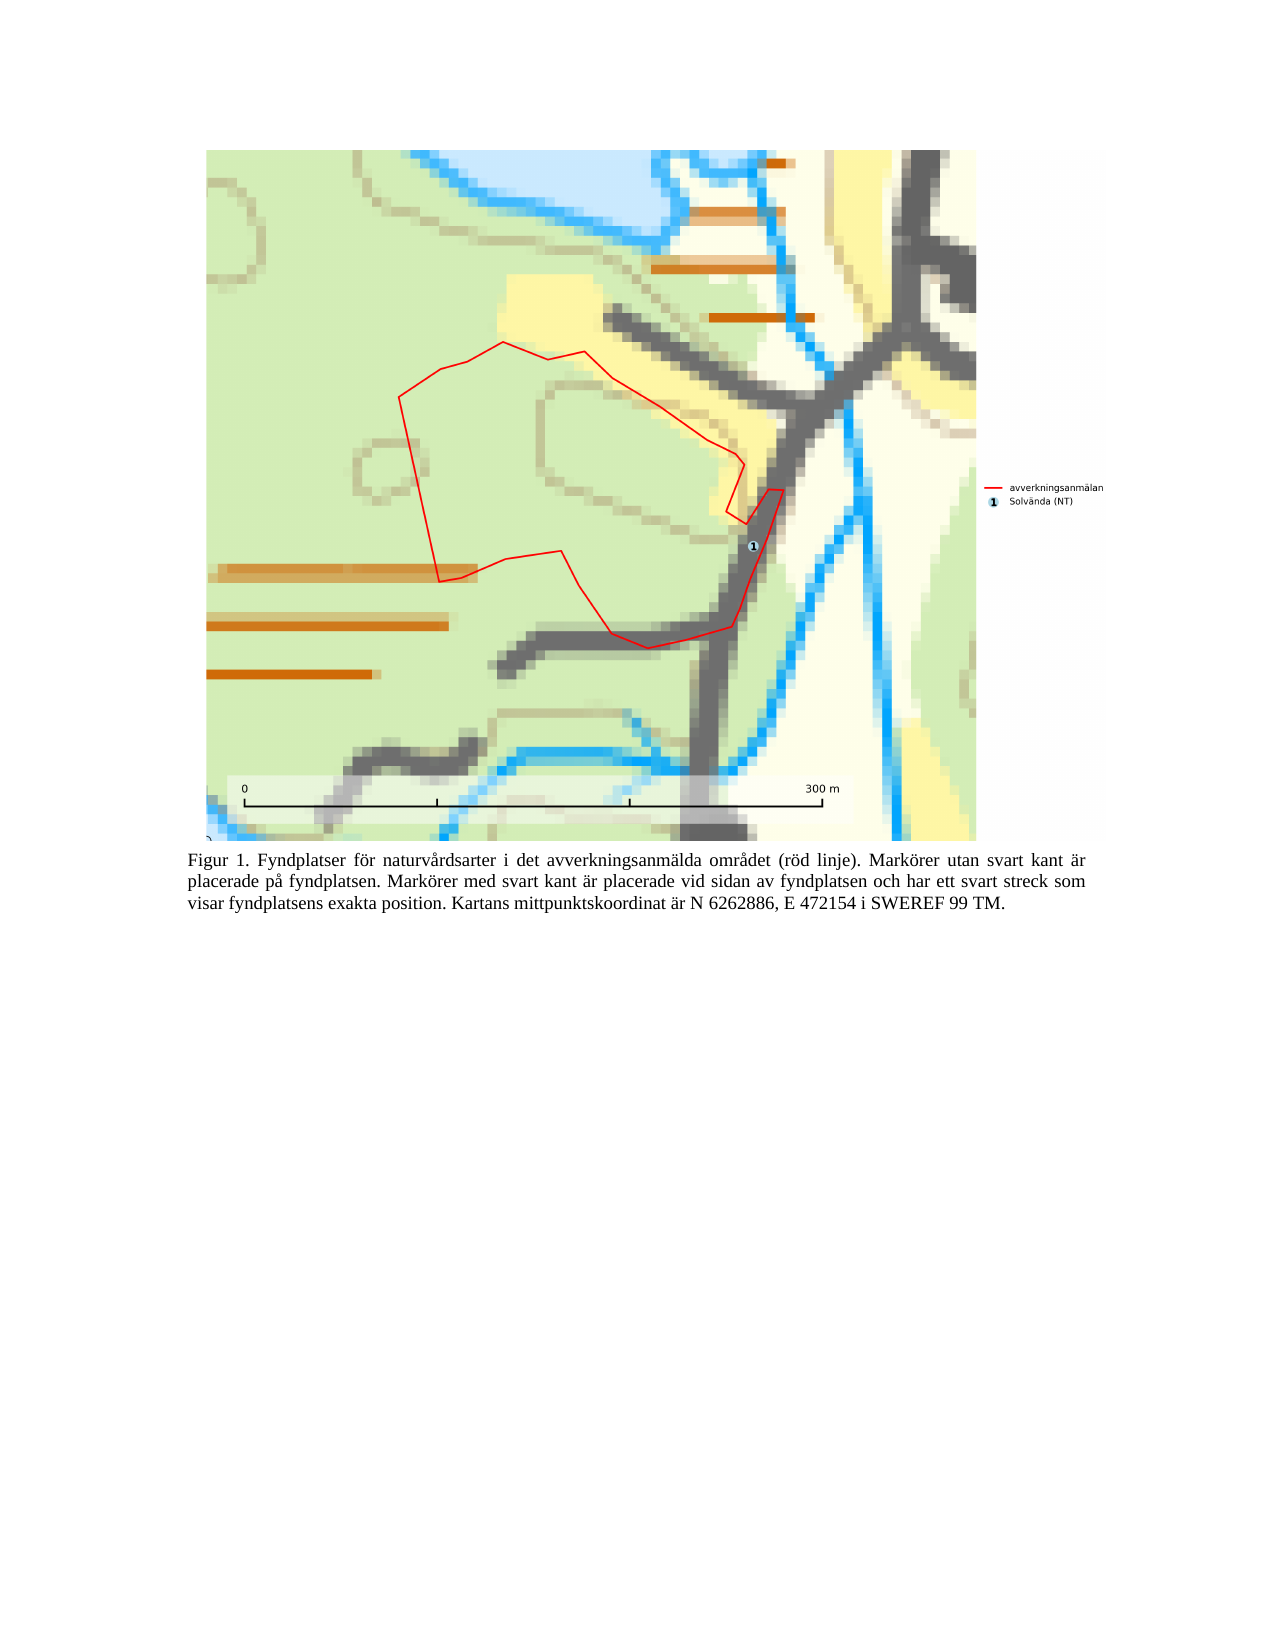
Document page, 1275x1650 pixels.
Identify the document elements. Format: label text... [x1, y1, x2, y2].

text Figur 1. Fyndplatser för naturvårdsarter i det avverkningsanmälda området (röd linje). Markörer utan svart kant är placerade på fyndplatsen. Markörer med svart kant är placerade vid sidan av fyndplatsen och har ett svart streck som visar fyndplatsens exakta position. Kartans mittpunktskoordinat är N 6262886, E 472154 i SWEREF 99 TM. [187, 849, 1087, 913]
picture [206, 150, 1107, 841]
